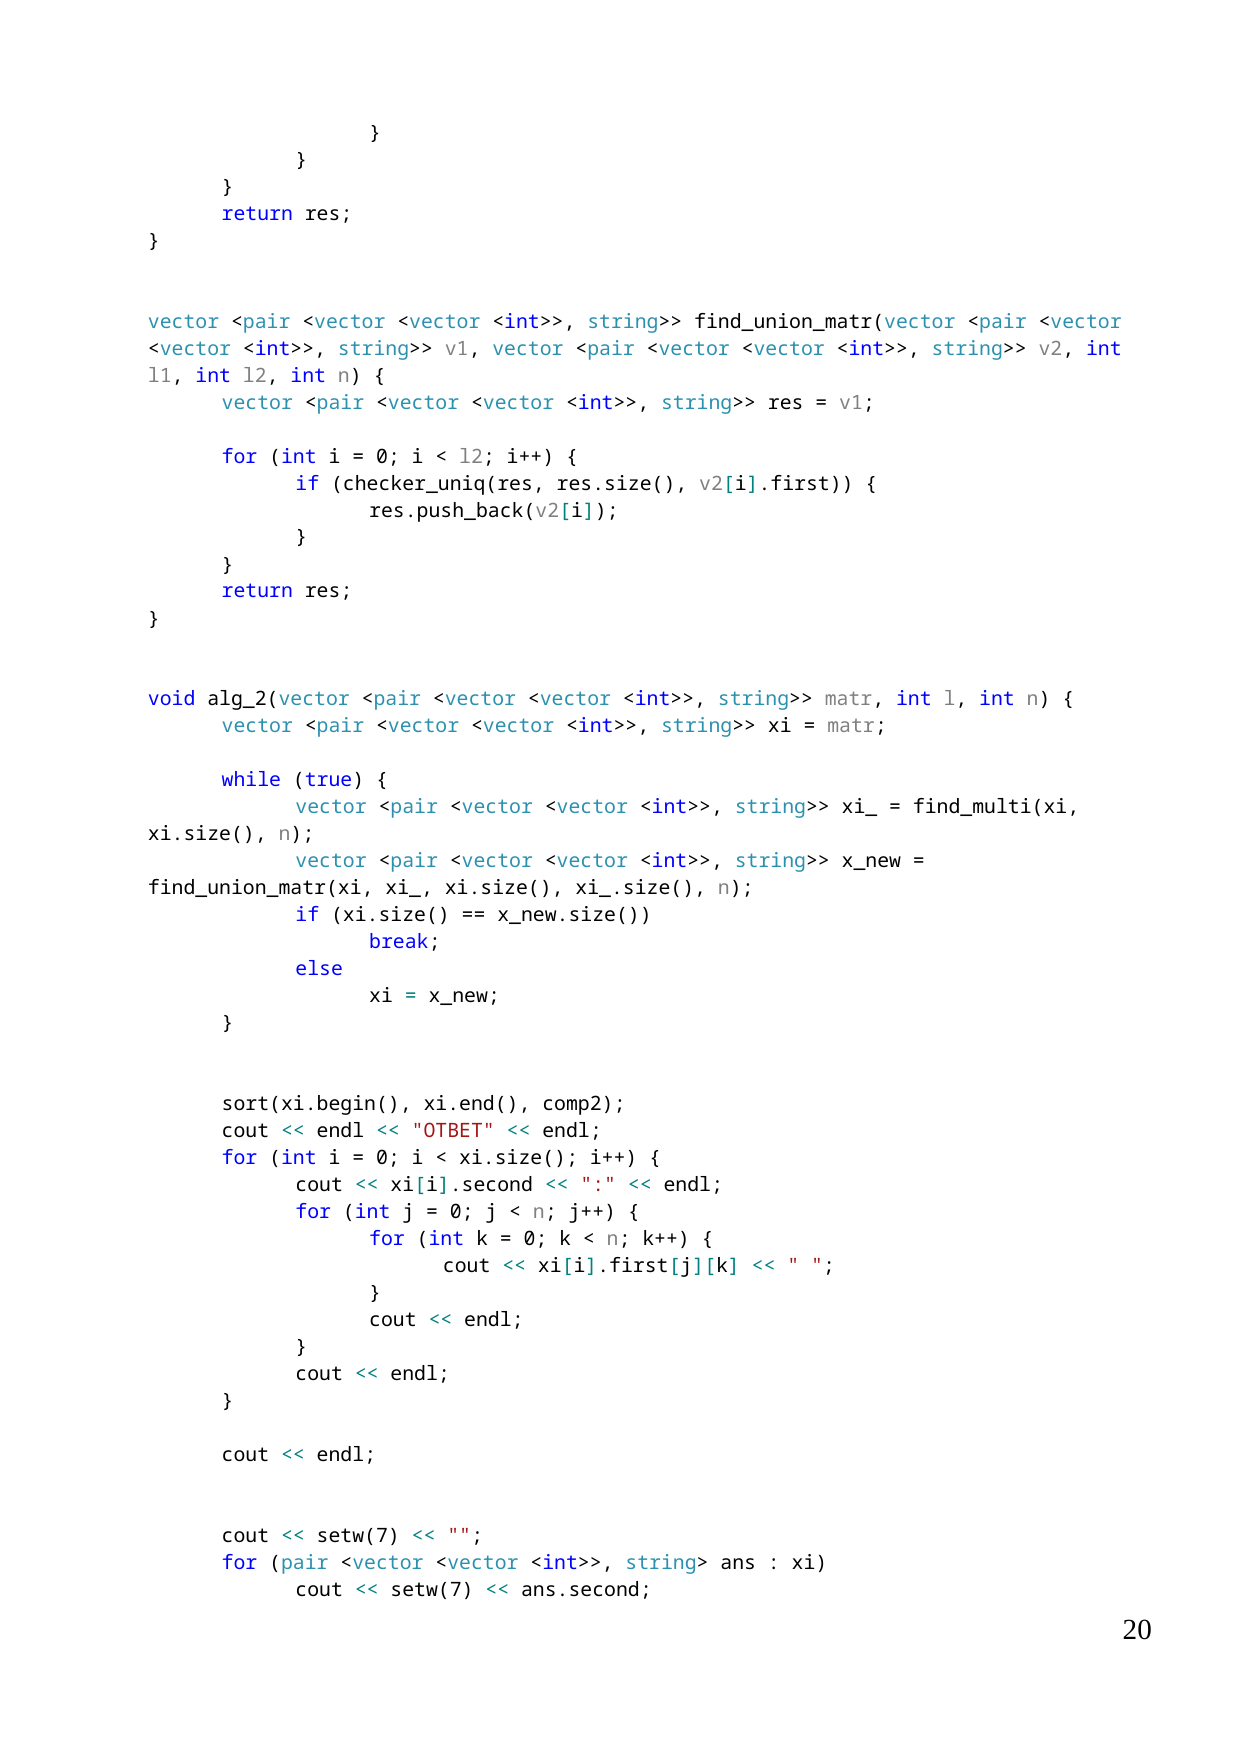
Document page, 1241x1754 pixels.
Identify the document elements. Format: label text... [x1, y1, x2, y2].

text cout << endl; [148, 1305, 1152, 1332]
text for (int k = 0; k < n; k++) { [148, 1224, 1152, 1251]
text } [148, 145, 1152, 172]
text for (int j = 0; j < n; j++) { [148, 1197, 1152, 1224]
text xi = x_new; [148, 981, 1152, 1008]
text sort(xi.begin(), xi.end(), comp2); [148, 1089, 1152, 1116]
text for (int i = 0; i < l2; i++) { [148, 442, 1152, 469]
text } [148, 1278, 1152, 1305]
text return res; [148, 577, 1152, 604]
text cout << setw(7) << ans.second; [148, 1575, 1152, 1602]
text cout << setw(7) << ""; [148, 1521, 1152, 1548]
text } [148, 1332, 1152, 1359]
text } [148, 172, 1152, 199]
text } [148, 1008, 1152, 1035]
text while (true) { [148, 766, 1152, 793]
text else [148, 954, 1152, 981]
text for (pair <vector <vector <int>>, string> ans : xi) [148, 1548, 1152, 1575]
text } [148, 226, 1152, 253]
text } [148, 1386, 1152, 1413]
text cout << endl; [148, 1440, 1152, 1467]
text res.push_back(v2[i]); [148, 496, 1152, 523]
text for (int i = 0; i < xi.size(); i++) { [148, 1143, 1152, 1170]
text } [148, 118, 1152, 145]
text vector <pair <vector <vector <int>>, string>> xi_ = find_multi(xi, xi.size(), n); [148, 793, 1152, 847]
text } [148, 550, 1152, 577]
text void alg_2(vector <pair <vector <vector <int>>, string>> matr, int l, int n) { [148, 685, 1152, 712]
text vector <pair <vector <vector <int>>, string>> xi = matr; [148, 712, 1152, 739]
text } [148, 523, 1152, 550]
text cout << xi[i].second << ":" << endl; [148, 1170, 1152, 1197]
text cout << endl; [148, 1359, 1152, 1386]
text vector <pair <vector <vector <int>>, string>> res = v1; [148, 388, 1152, 415]
text vector <pair <vector <vector <int>>, string>> find_union_matr(vector <pair <vector <vector <int>>, string>> v1, vector <pair <vector <vector <int>>, string>> v2, int l1, int l2, int n) { [148, 307, 1152, 388]
text } [148, 604, 1152, 631]
text if (xi.size() == x_new.size()) [148, 901, 1152, 927]
text return res; [148, 199, 1152, 226]
text cout << xi[i].first[j][k] << " "; [148, 1251, 1152, 1278]
text break; [148, 927, 1152, 954]
text cout << endl << "ОТВЕТ" << endl; [148, 1116, 1152, 1143]
text vector <pair <vector <vector <int>>, string>> x_new = find_union_matr(xi, xi_, xi.size(), xi_.size(), n); [148, 847, 1152, 901]
text if (checker_uniq(res, res.size(), v2[i].first)) { [148, 469, 1152, 496]
